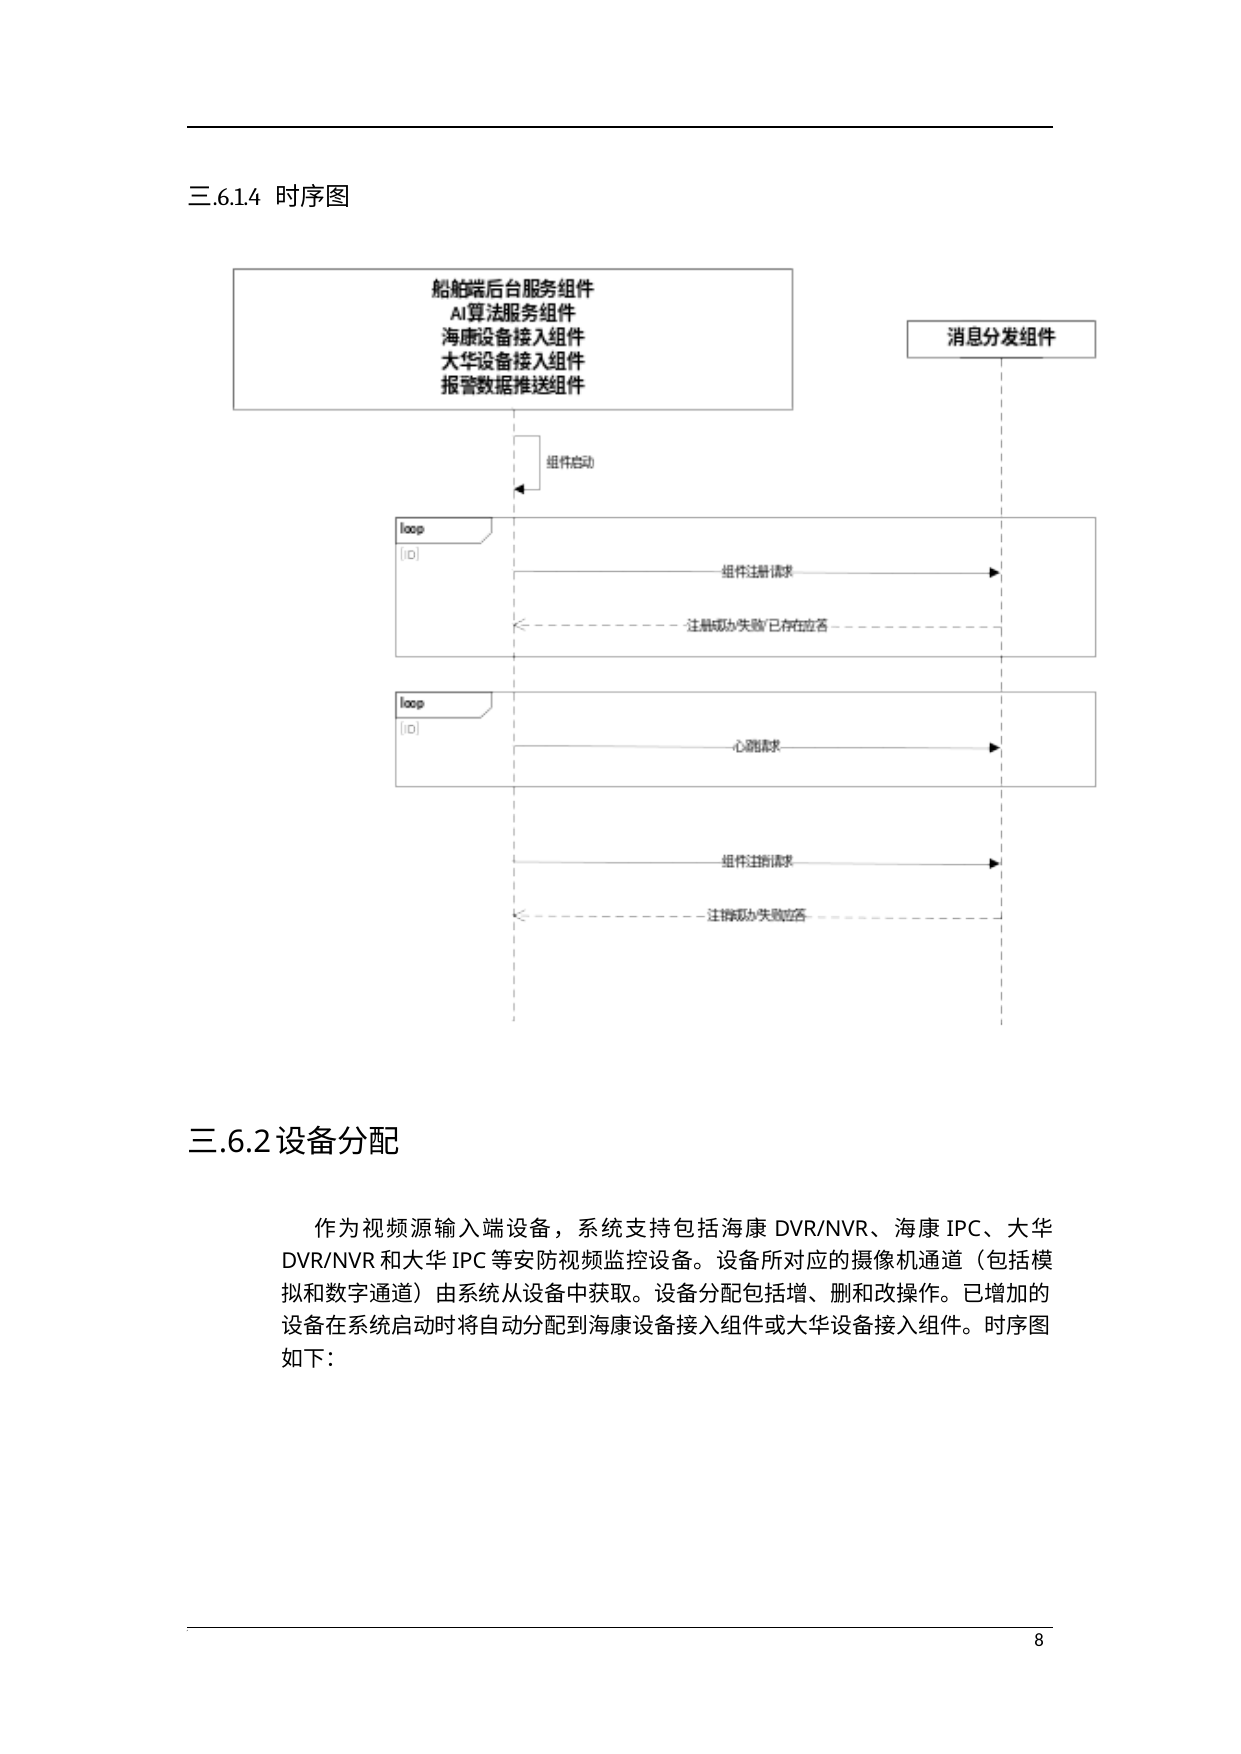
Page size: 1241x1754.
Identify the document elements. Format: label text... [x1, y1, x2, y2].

subtitle 时序图 [187, 162, 1053, 227]
subtitle 设备分配 [187, 1106, 1053, 1171]
text 作为视频源输入端设备，系统支持包括海康DVR/NVR、海康IPC、大华DVR/NVR和大华IPC等安防视频监控设备。设备所对应的摄像机通道（包括模拟和数字通道）由系统从设备中获取。设备分配包括增、删和改操作。已增加的设备在系统启动时将自动分配到海康设备接入组件或大华设备接入组件。时序图如下： [281, 1210, 1053, 1373]
